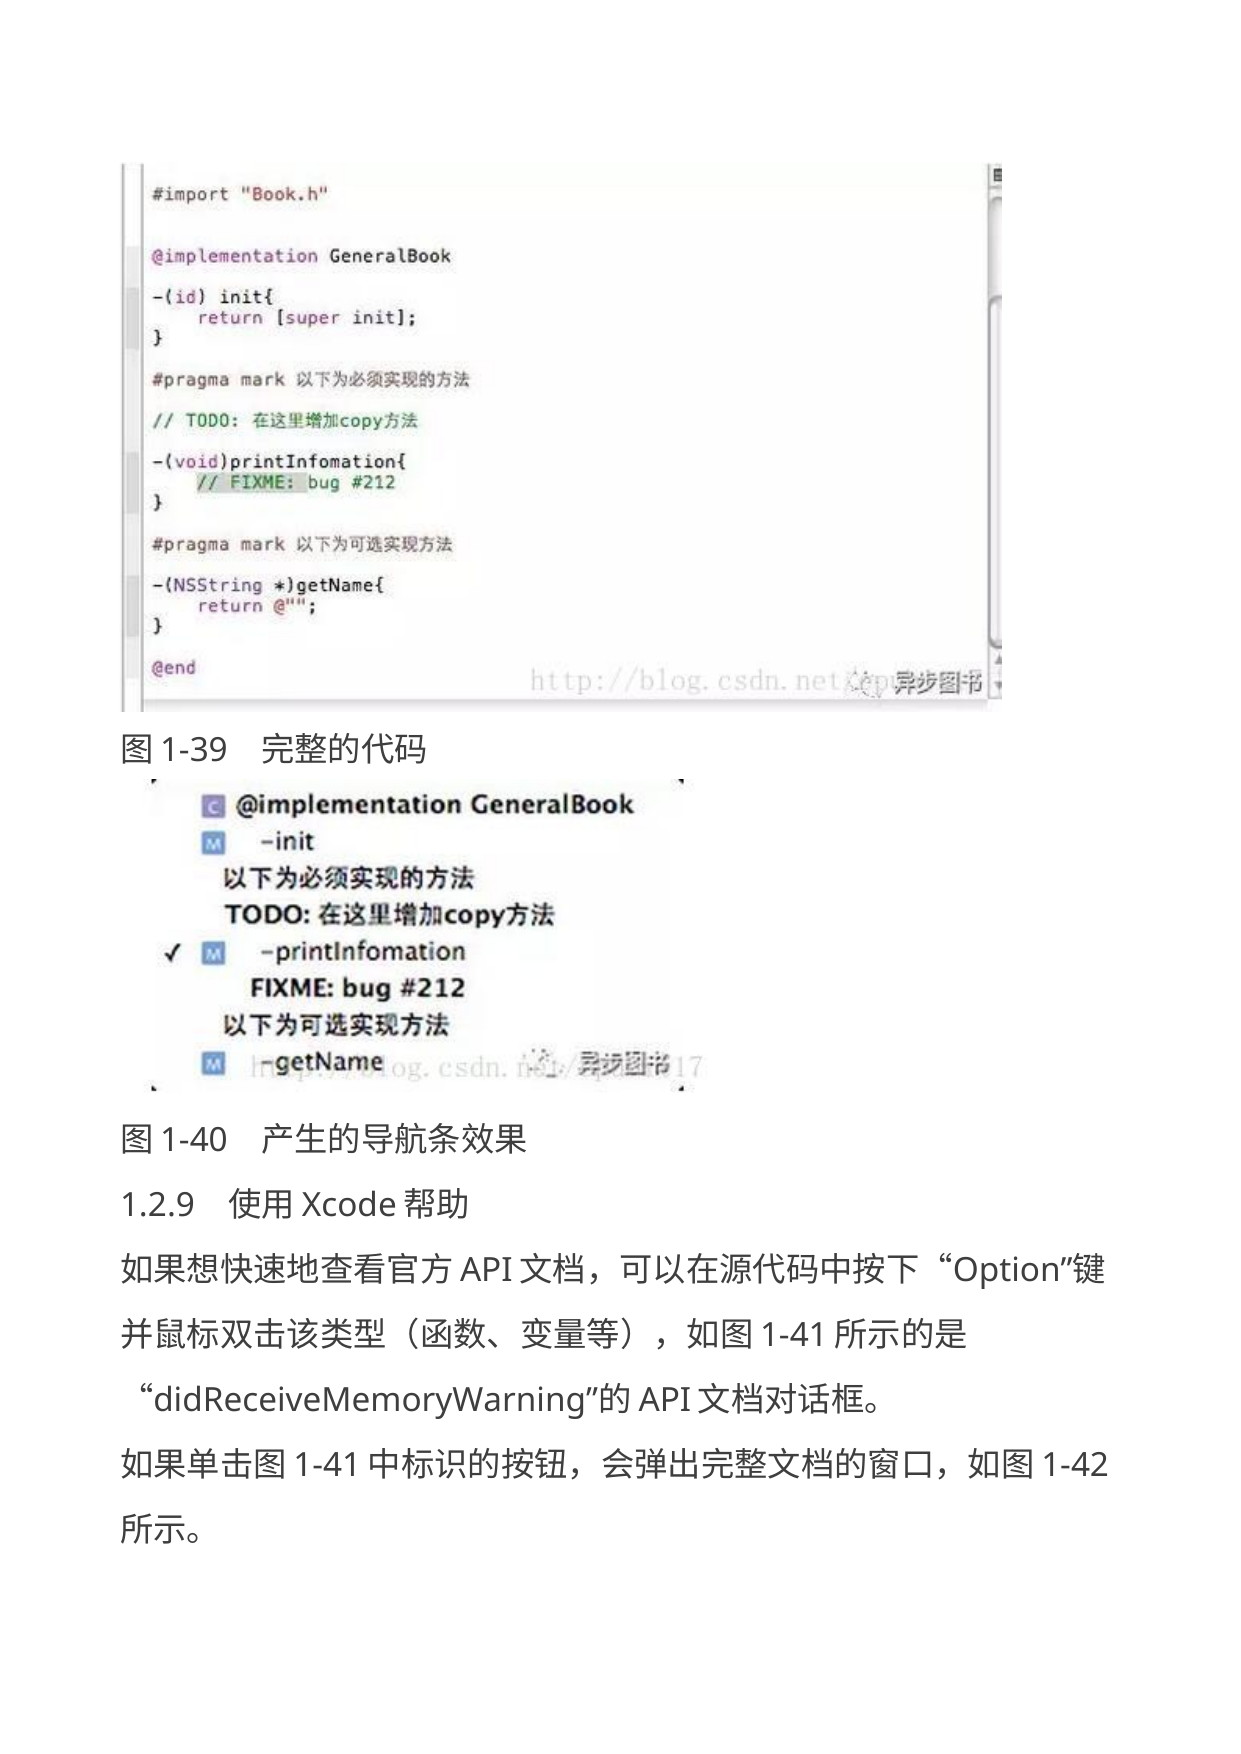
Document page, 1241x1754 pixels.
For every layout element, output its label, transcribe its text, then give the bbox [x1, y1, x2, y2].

text 如果想快速地查看官方API文档，可以在源代码中按下“Option”键并鼠标双击该类型（函数、变量等），如图1-41所示的是“didReceiveMemoryWarning”的API文档对话框。 [120, 1234, 1120, 1429]
text 如果单击图1-41中标识的按钮，会弹出完整文档的窗口，如图1-42所示。 [120, 1429, 1120, 1559]
text 1.2.9 使用Xcode帮助 [120, 1169, 1120, 1234]
picture [119, 779, 723, 1099]
text 图1-40 产生的导航条效果 [120, 1104, 1120, 1169]
text 图1-39 完整的代码 [120, 714, 1120, 779]
picture [119, 162, 1002, 712]
